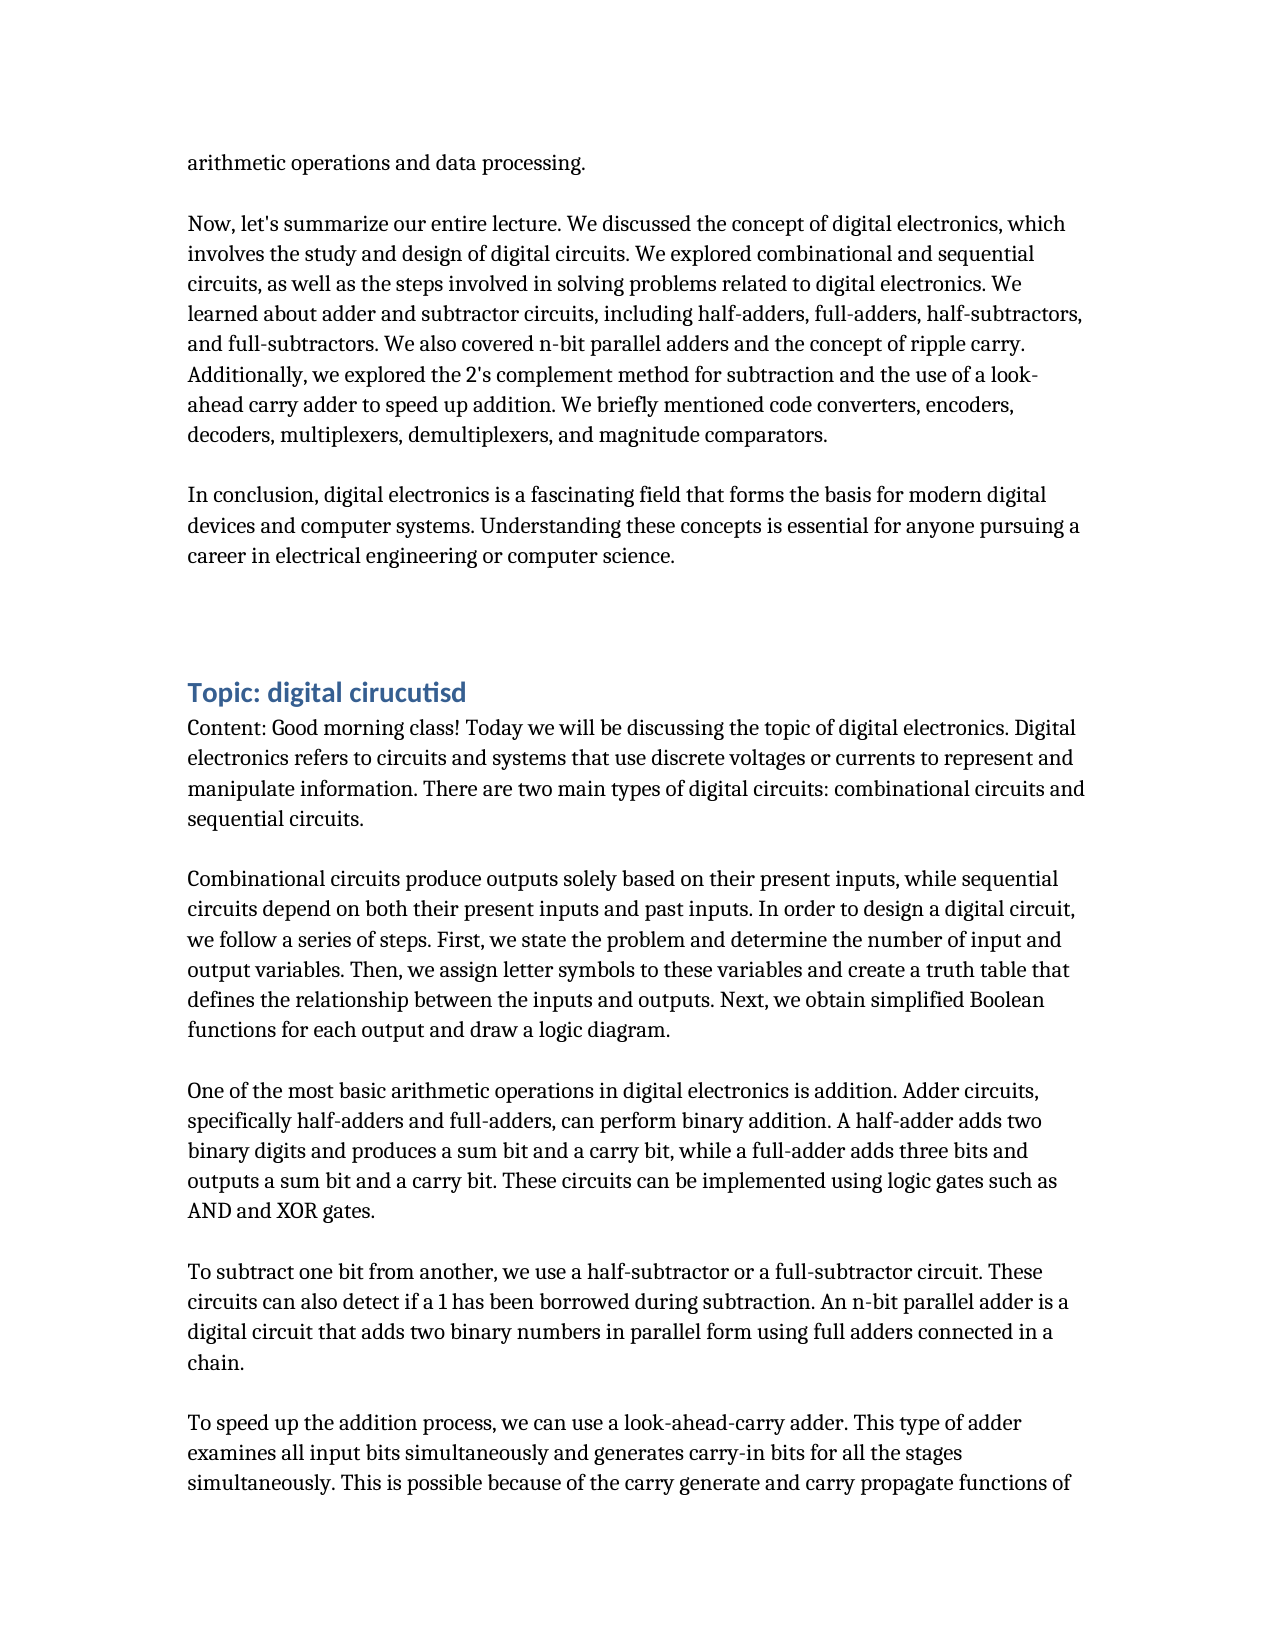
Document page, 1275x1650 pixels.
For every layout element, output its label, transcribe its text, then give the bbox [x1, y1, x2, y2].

subtitle Topic: digital cirucutisd [187, 674, 1087, 709]
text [187, 150, 1087, 569]
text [187, 715, 1087, 1496]
